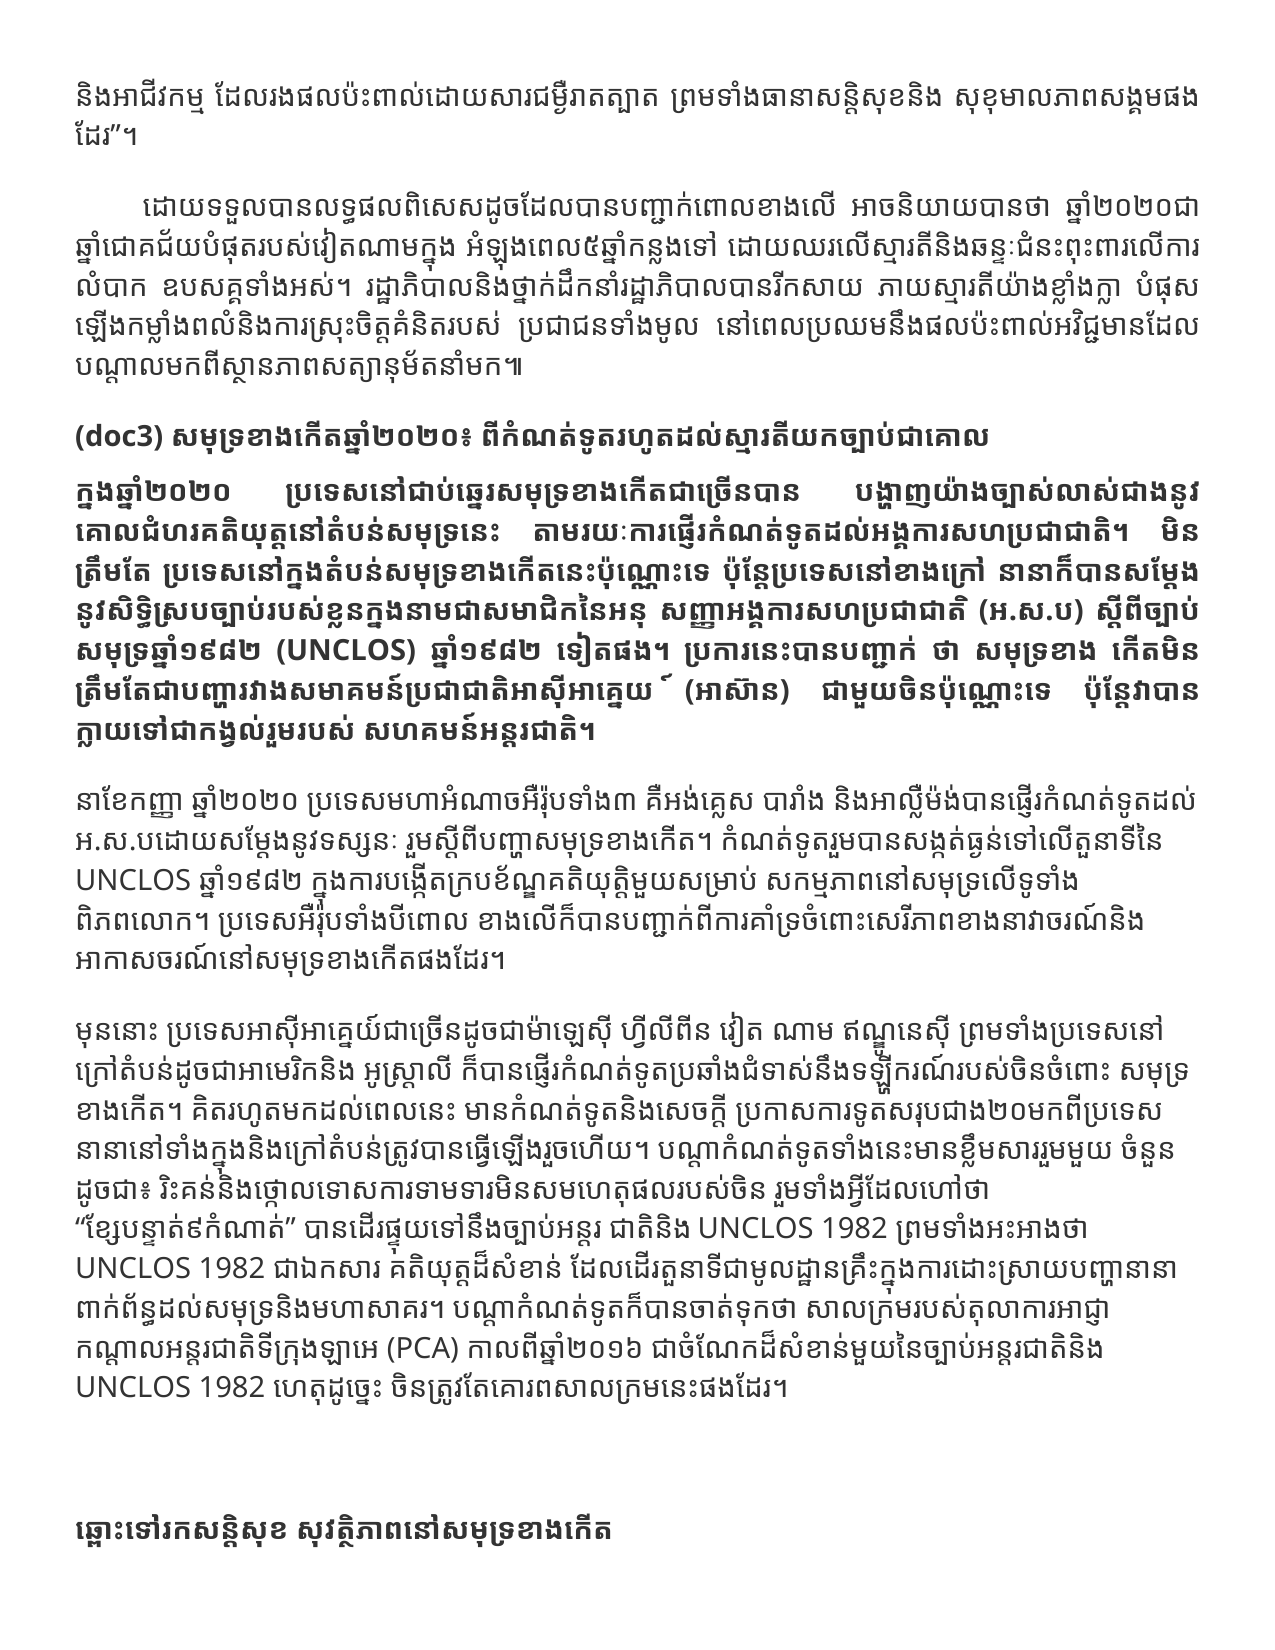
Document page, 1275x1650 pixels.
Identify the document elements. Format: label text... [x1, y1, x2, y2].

text នាខែកញ្ញា ឆ្នាំ២០២០ ប្រទេសមហាអំណាចអឺរ៉ុបទាំង៣ គឺអង់គ្លេស បារាំង និងអាល្លឺម៉ង់បានផ្ញើរកំណត់ទូតដល់អ.ស.បដោយសម្ដែងនូវទស្សនៈ រួមស្ដីពីបញ្ហាសមុទ្រខាងកើត។ កំណត់ទូតរួមបានសង្កត់ធ្ងន់ទៅលើតួនាទីនៃ UNCLOS ឆ្នាំ១៩៨២ ក្នុងការបង្កើតក្របខ័ណ្ឌគតិយុត្តិមួយសម្រាប់ សកម្មភាពនៅសមុទ្រលើទូទាំងពិភពលោក។ ប្រទេសអឺរ៉ុបទាំងបីពោល ខាងលើក៏បានបញ្ជាក់ពីការគាំទ្រចំពោះសេរីភាពខាងនាវាចរណ៍និង អាកាសចរណ៍នៅសមុទ្រខាងកើតផងដែរ។ [75, 780, 1200, 978]
text ក្នុងឆ្នាំ២០២០ ប្រទេសនៅជាប់ឆ្នេរសមុទ្រខាងកើតជាច្រើនបាន បង្ហាញយ៉ាងច្បាស់លាស់ជាងនូវគោលជំហរគតិយុត្តនៅតំបន់សមុទ្រនេះ តាមរយៈការផ្ញើរកំណត់ទូតដល់អង្គការសហប្រជាជាតិ។ មិនត្រឹមតែ ប្រទេសនៅក្នុងតំបន់សមុទ្រខាងកើតនេះប៉ុណ្ណោះទេ ប៉ុន្តែប្រទេសនៅខាងក្រៅ នានាក៏បានសម្ដែងនូវសិទ្ធិស្របច្បាប់របស់ខ្លួនក្នុងនាមជាសមាជិកនៃអនុ សញ្ញាអង្គការសហប្រជាជាតិ (អ.ស.ប) ស្ដីពីច្បាប់សមុទ្រឆ្នាំ១៩៨២ (UNCLOS) ឆ្នាំ១៩៨២ ទៀតផង។ ប្រការនេះបានបញ្ជាក់ ថា សមុទ្រខាង កើតមិនត្រឹមតែជាបញ្ហារវាងសមាគមន៍ប្រជាជាតិអាស៊ីអាគ្នេយ៍ (អាស៊ាន) ជាមួយចិនប៉ុណ្ណោះទេ ប៉ុន្តែវាបានក្លាយទៅជាកង្វល់រួមរបស់ សហគមន៍អន្តរជាតិ។ [595, 669, 1200, 748]
text ឆ្ពោះទៅរកសន្តិសុខ សុវត្ថិភាពនៅសមុទ្រខាងកើត [75, 1508, 1200, 1548]
text មុននោះ ប្រទេសអាស៊ីអាគ្នេយ៍ជាច្រើនដូចជាម៉ាឡេស៊ី ហ្វីលីពីន វៀត ណាម ឥណ្ឌូនេស៊ី ព្រមទាំងប្រទេសនៅក្រៅតំបន់ដូចជាអាមេរិកនិង អូស្ត្រាលី ក៏បានផ្ញើរកំណត់ទូតប្រឆាំងជំទាស់នឹងទឡ្ហីករណ៍របស់ចិនចំពោះ សមុទ្រខាងកើត។ គិតរហូតមកដល់ពេលនេះ មានកំណត់ទូតនិងសេចក្ដី ប្រកាសការទូតសរុបជាង២០មកពីប្រទេសនានានៅទាំងក្នុងនិងក្រៅតំបន់ត្រូវបានធ្វើឡើងរួចហើយ។ បណ្ដាកំណត់ទូតទាំងនេះមានខ្លឹមសាររួមមួយ ចំនួនដូចជា៖ រិះគន់និងថ្កោលទោសការទាមទារមិនសមហេតុផលរបស់ចិន រួមទាំងអ្វីដែលហៅថា “ខ្សែបន្ទាត់៩កំណាត់” បានដើរផ្ទុយទៅនឹងច្បាប់អន្តរ ជាតិនិងUNCLOS 1982 ព្រមទាំងអះអាងថា UNCLOS 1982 ជាឯកសារ គតិយុត្តដ៏សំខាន់ ដែលដើរតួនាទីជាមូលដ្ឋានគ្រឹះក្នុងការដោះស្រាយបញ្ហានានា ពាក់ព័ន្ធដល់សមុទ្រនិងមហាសាគរ។ បណ្ដាកំណត់ទូតក៏បានចាត់ទុកថា សាលក្រមរបស់តុលាការអាជ្ញាកណ្ដាលអន្តរជាតិទីក្រុងឡាអេ (PCA) កាលពីឆ្នាំ២០១៦ ជាចំណែកដ៏សំខាន់មួយនៃច្បាប់អន្តរជាតិនិង UNCLOS 1982 ហេតុដូច្នេះ ចិនត្រូវតែគោរពសាលក្រមនេះផងដែរ។ [75, 1009, 1200, 1406]
text ដោយទទួលបានលទ្ធផលពិសេសដូចដែលបានបញ្ជាក់ពោលខាងលើ អាចនិយាយបានថា ឆ្នាំ២០២០ជាឆ្នាំជោគជ័យបំផុតរបស់វៀតណាមក្នុង អំឡុងពេល៥ឆ្នាំកន្លងទៅ ដោយឈរលើស្មារតីនិងឆន្ទៈជំនះពុះពារលើការលំបាក ឧបសគ្គទាំងអស់។ រដ្ឋាភិបាលនិងថ្នាក់ដឹកនាំរដ្ឋាភិបាលបានរីកសាយ ភាយស្មារតីយ៉ាងខ្លាំងក្លា បំផុសឡើងកម្លាំងពលំនិងការស្រុះចិត្តគំនិតរបស់ ប្រជាជនទាំងមូល នៅពេលប្រឈមនឹងផលប៉ះពាល់អវិជ្ជមានដែលបណ្ដាលមកពីស្ថានភាពសត្យានុម័តនាំមក៕ [75, 186, 1200, 384]
subtitle (doc3) សមុទ្រខាងកើតឆ្នាំ២០២០៖ ពីកំណត់ទូតរហូតដល់ស្មារតីយកច្បាប់ជាគោល [75, 415, 1200, 455]
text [75, 75, 1200, 154]
